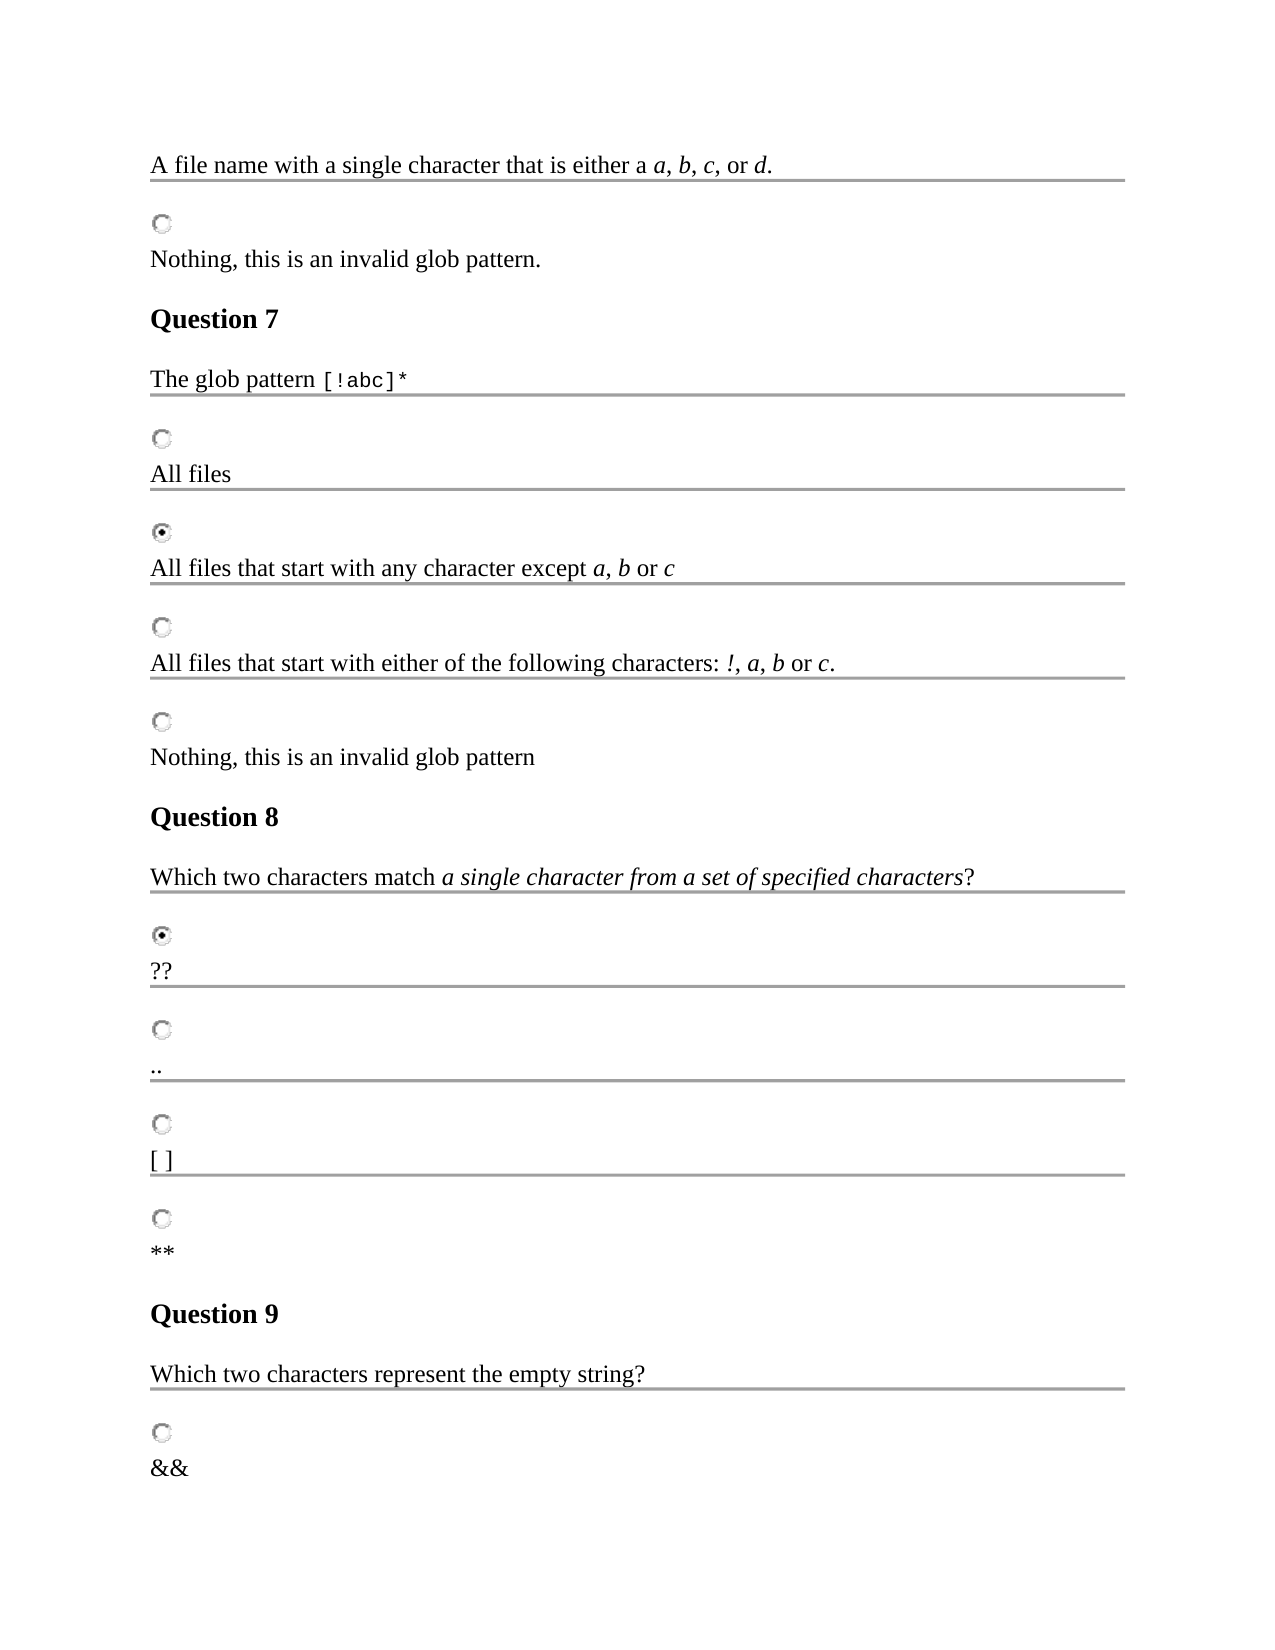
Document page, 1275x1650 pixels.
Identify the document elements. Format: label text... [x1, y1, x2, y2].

text A file name with a single character that is either a a, b, c, or d. [150, 150, 1125, 178]
text All files [150, 459, 1125, 487]
text Which two characters represent the empty string? [150, 1359, 1125, 1387]
text Question 8 [150, 800, 1125, 832]
text Question 9 [150, 1297, 1125, 1329]
text Nothing, this is an invalid glob pattern [150, 742, 1125, 771]
text Question 7 [150, 302, 1125, 335]
text The glob pattern [!abc]* [150, 364, 1125, 393]
text .. [150, 1050, 1125, 1079]
text && [150, 1453, 1125, 1482]
text Nothing, this is an invalid glob pattern. [150, 244, 1125, 273]
text All files that start with any character except a, b or c [150, 553, 1125, 582]
text [ ] [150, 1145, 1125, 1173]
text ** [150, 1239, 1125, 1268]
text Which two characters match a single character from a set of specified characters? [150, 862, 1125, 890]
text ?? [150, 956, 1125, 984]
text All files that start with either of the following characters: !, a, b or c. [150, 648, 1125, 676]
